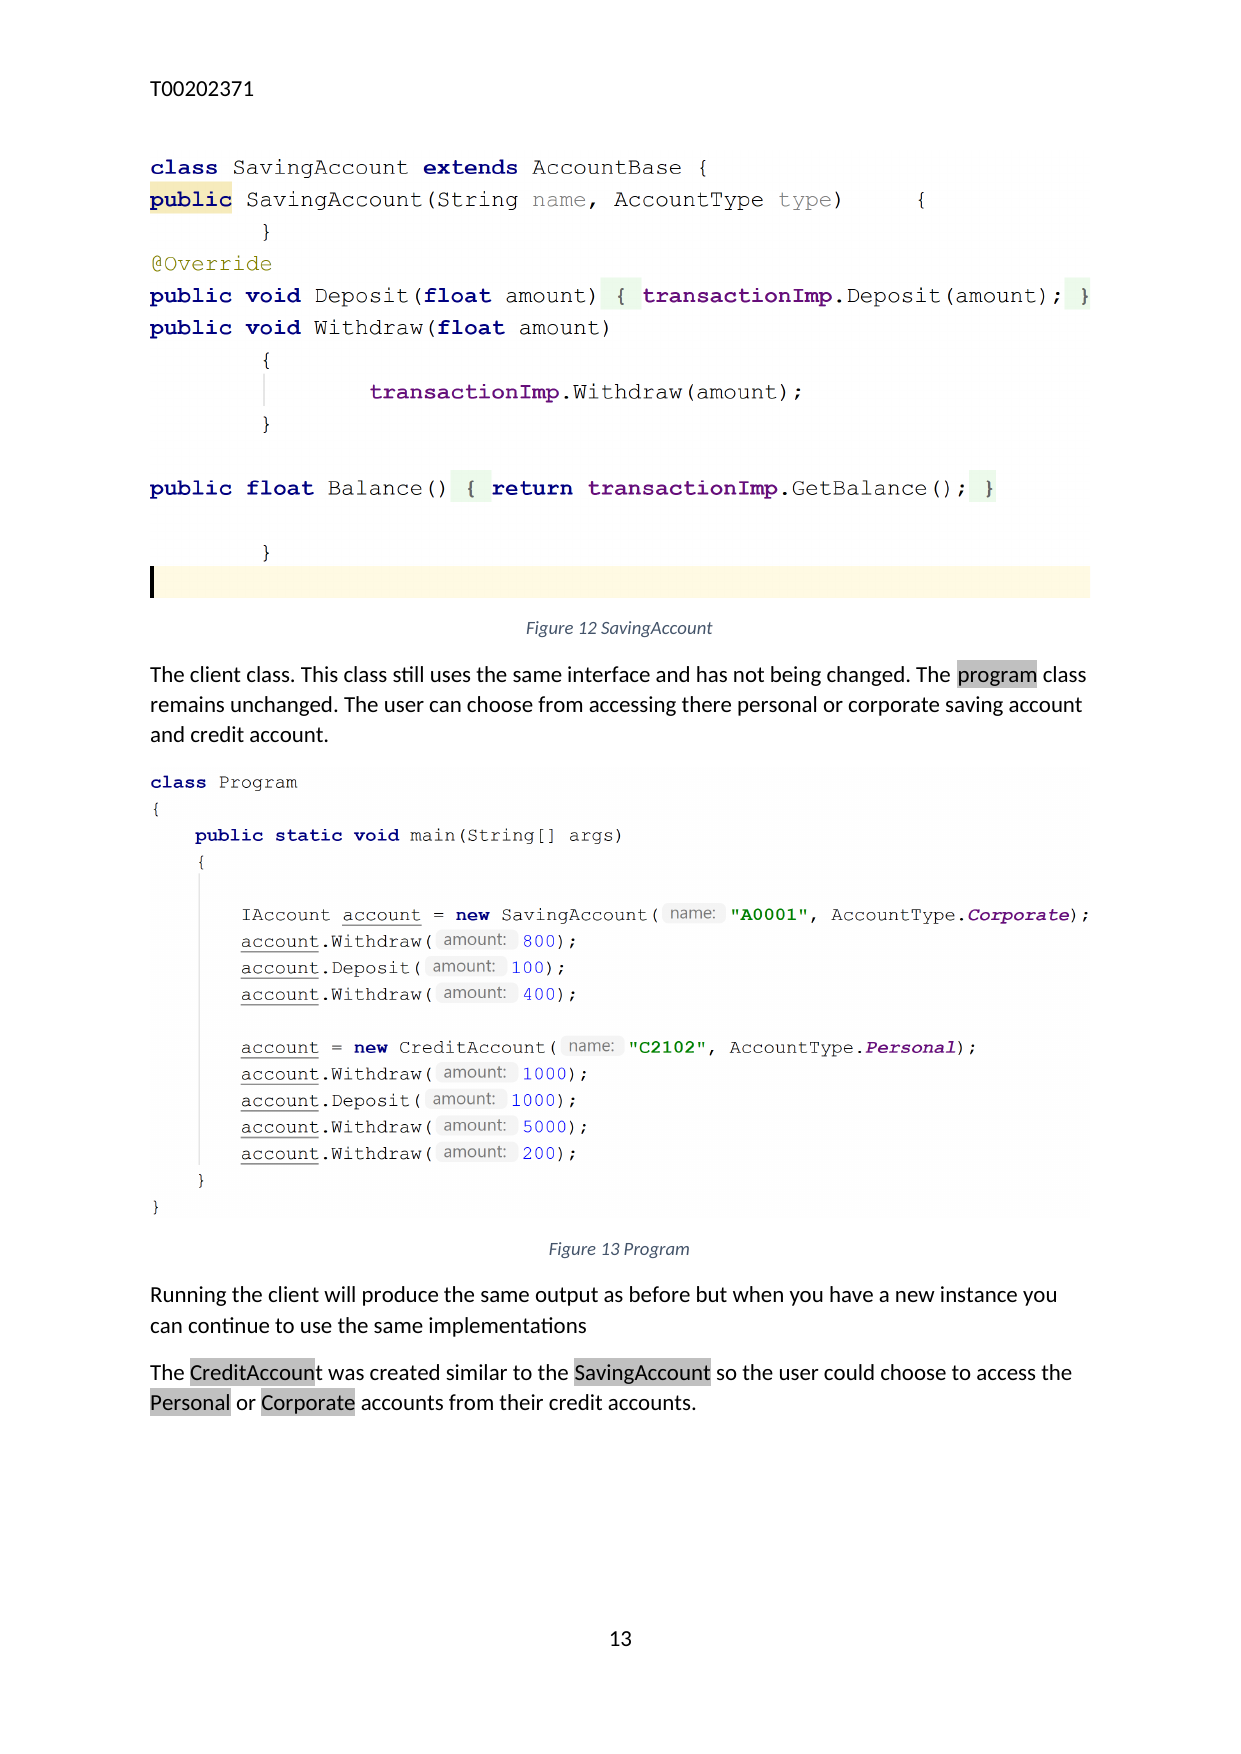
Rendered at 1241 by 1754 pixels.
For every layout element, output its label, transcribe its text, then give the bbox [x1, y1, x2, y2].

text The CreditAccount was created similar to the SavingAccount so the user could choose to access the Personal or Corporate accounts from their credit accounts. [150, 1358, 1090, 1416]
text The client class. This class still uses the same interface and has not being changed. The program class remains unchanged. The user can choose from accessing there personal or corporate saving account and credit account. [150, 660, 1090, 748]
picture [150, 150, 1091, 598]
text Running the client will produce the same output as before but when you have a new instance you can continue to use the same implementations [150, 1281, 1090, 1339]
picture [150, 767, 1091, 1218]
